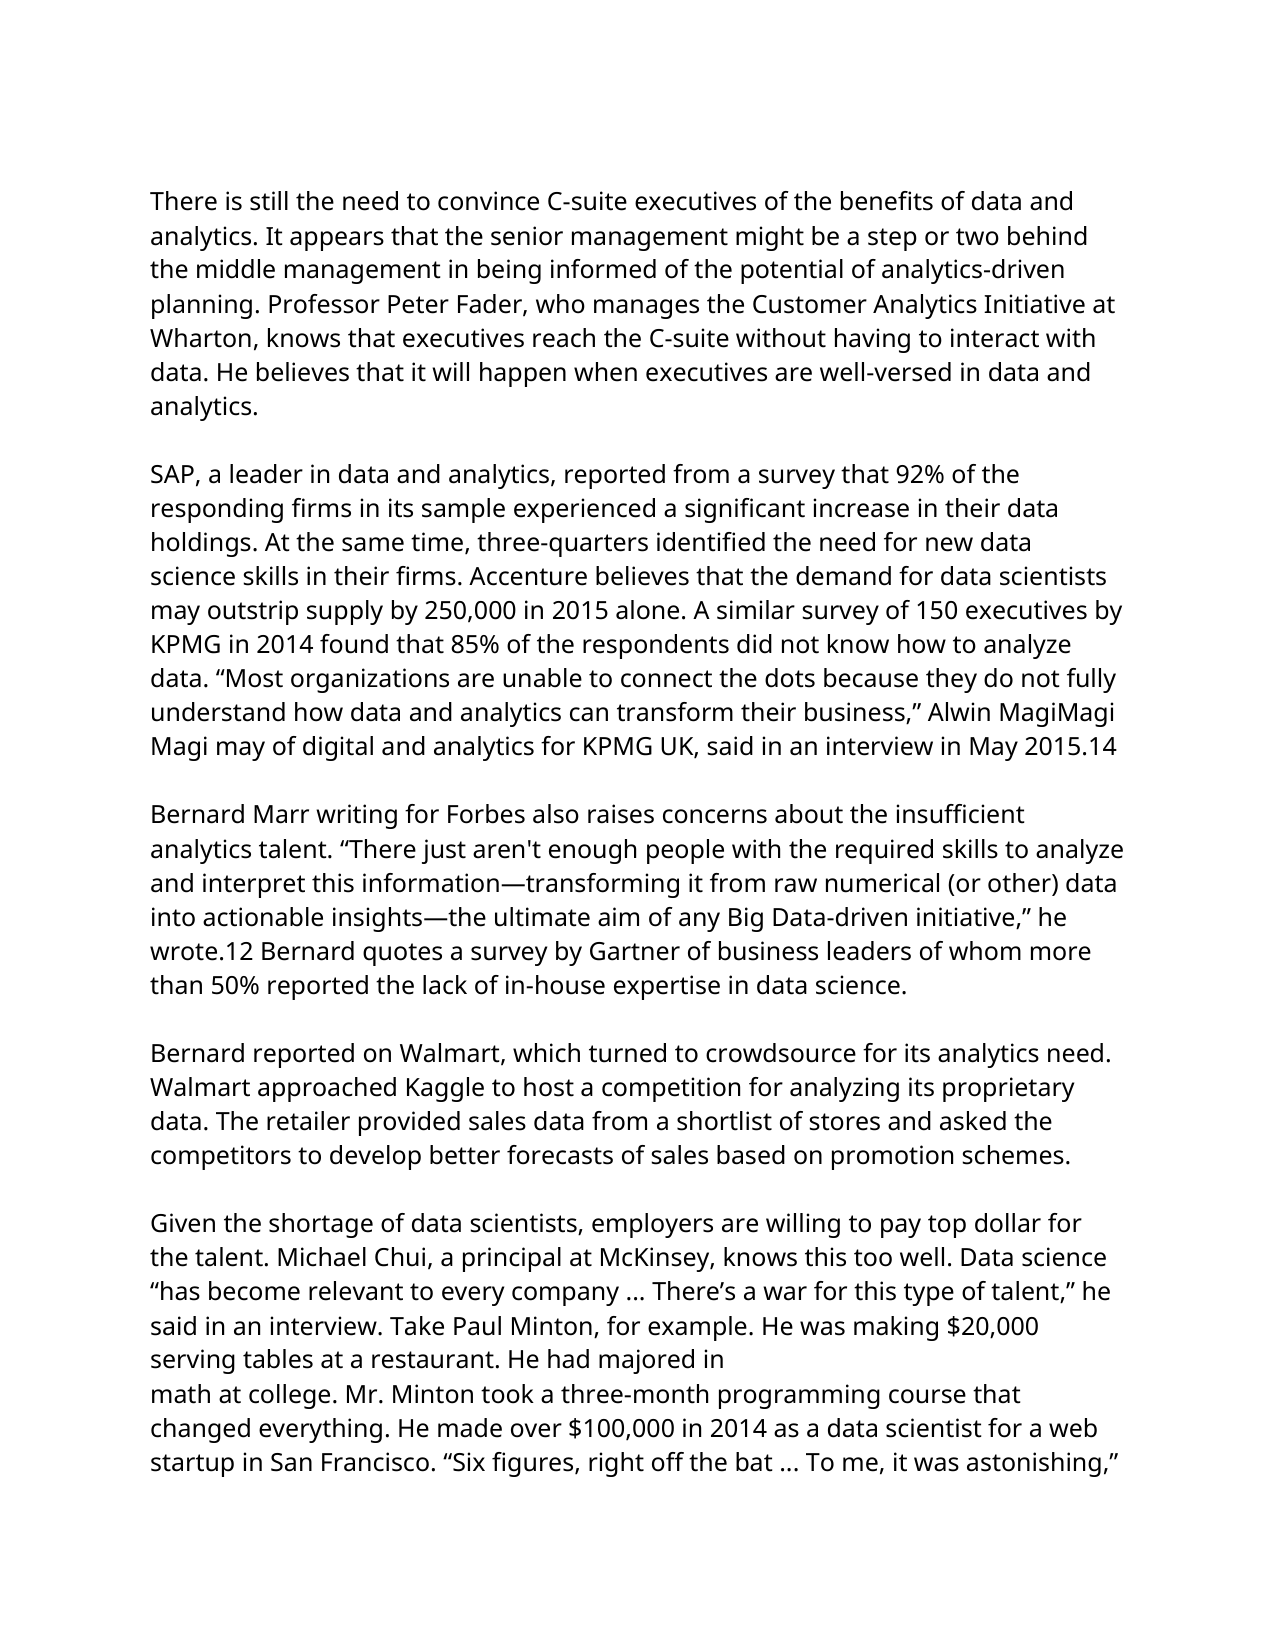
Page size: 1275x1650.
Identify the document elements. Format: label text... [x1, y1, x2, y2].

text Bernard reported on Walmart, which turned to crowdsource for its analytics need. Walmart approached Kaggle to host a competition for analyzing its proprietary data. The retailer provided sales data from a shortlist of stores and asked the competitors to develop better forecasts of sales based on promotion schemes. [150, 1036, 1125, 1172]
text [150, 1376, 1125, 1478]
text SAP, a leader in data and analytics, reported from a survey that 92% of the responding firms in its sample experienced a significant increase in their data holdings. At the same time, three-quarters identified the need for new data science skills in their firms. Accenture believes that the demand for data scientists may outstrip supply by 250,000 in 2015 alone. A similar survey of 150 executives by KPMG in 2014 found that 85% of the respondents did not know how to analyze data. “Most organizations are unable to connect the dots because they do not fully understand how data and analytics can transform their business,” Alwin MagiMagi Magi may of digital and analytics for KPMG UK, said in an interview in May 2015.14 [150, 457, 1125, 763]
text There is still the need to convince C-suite executives of the benefits of data and analytics. It appears that the senior management might be a step or two behind the middle management in being informed of the potential of analytics-driven planning. Professor Peter Fader, who manages the Customer Analytics Initiative at Wharton, knows that executives reach the C-suite without having to interact with data. He believes that it will happen when executives are well-versed in data and analytics. [150, 184, 1125, 422]
text Given the shortage of data scientists, employers are willing to pay top dollar for the talent. Michael Chui, a principal at McKinsey, knows this too well. Data science “has become relevant to every company ... There’s a war for this type of talent,” he said in an interview. Take Paul Minton, for example. He was making $20,000 serving tables at a restaurant. He had majored in [150, 1206, 1125, 1376]
text Bernard Marr writing for Forbes also raises concerns about the insufficient analytics talent. “There just aren't enough people with the required skills to analyze and interpret this information—transforming it from raw numerical (or other) data into actionable insights—the ultimate aim of any Big Data-driven initiative,” he wrote.12 Bernard quotes a survey by Gartner of business leaders of whom more than 50% reported the lack of in-house expertise in data science. [150, 797, 1125, 1002]
